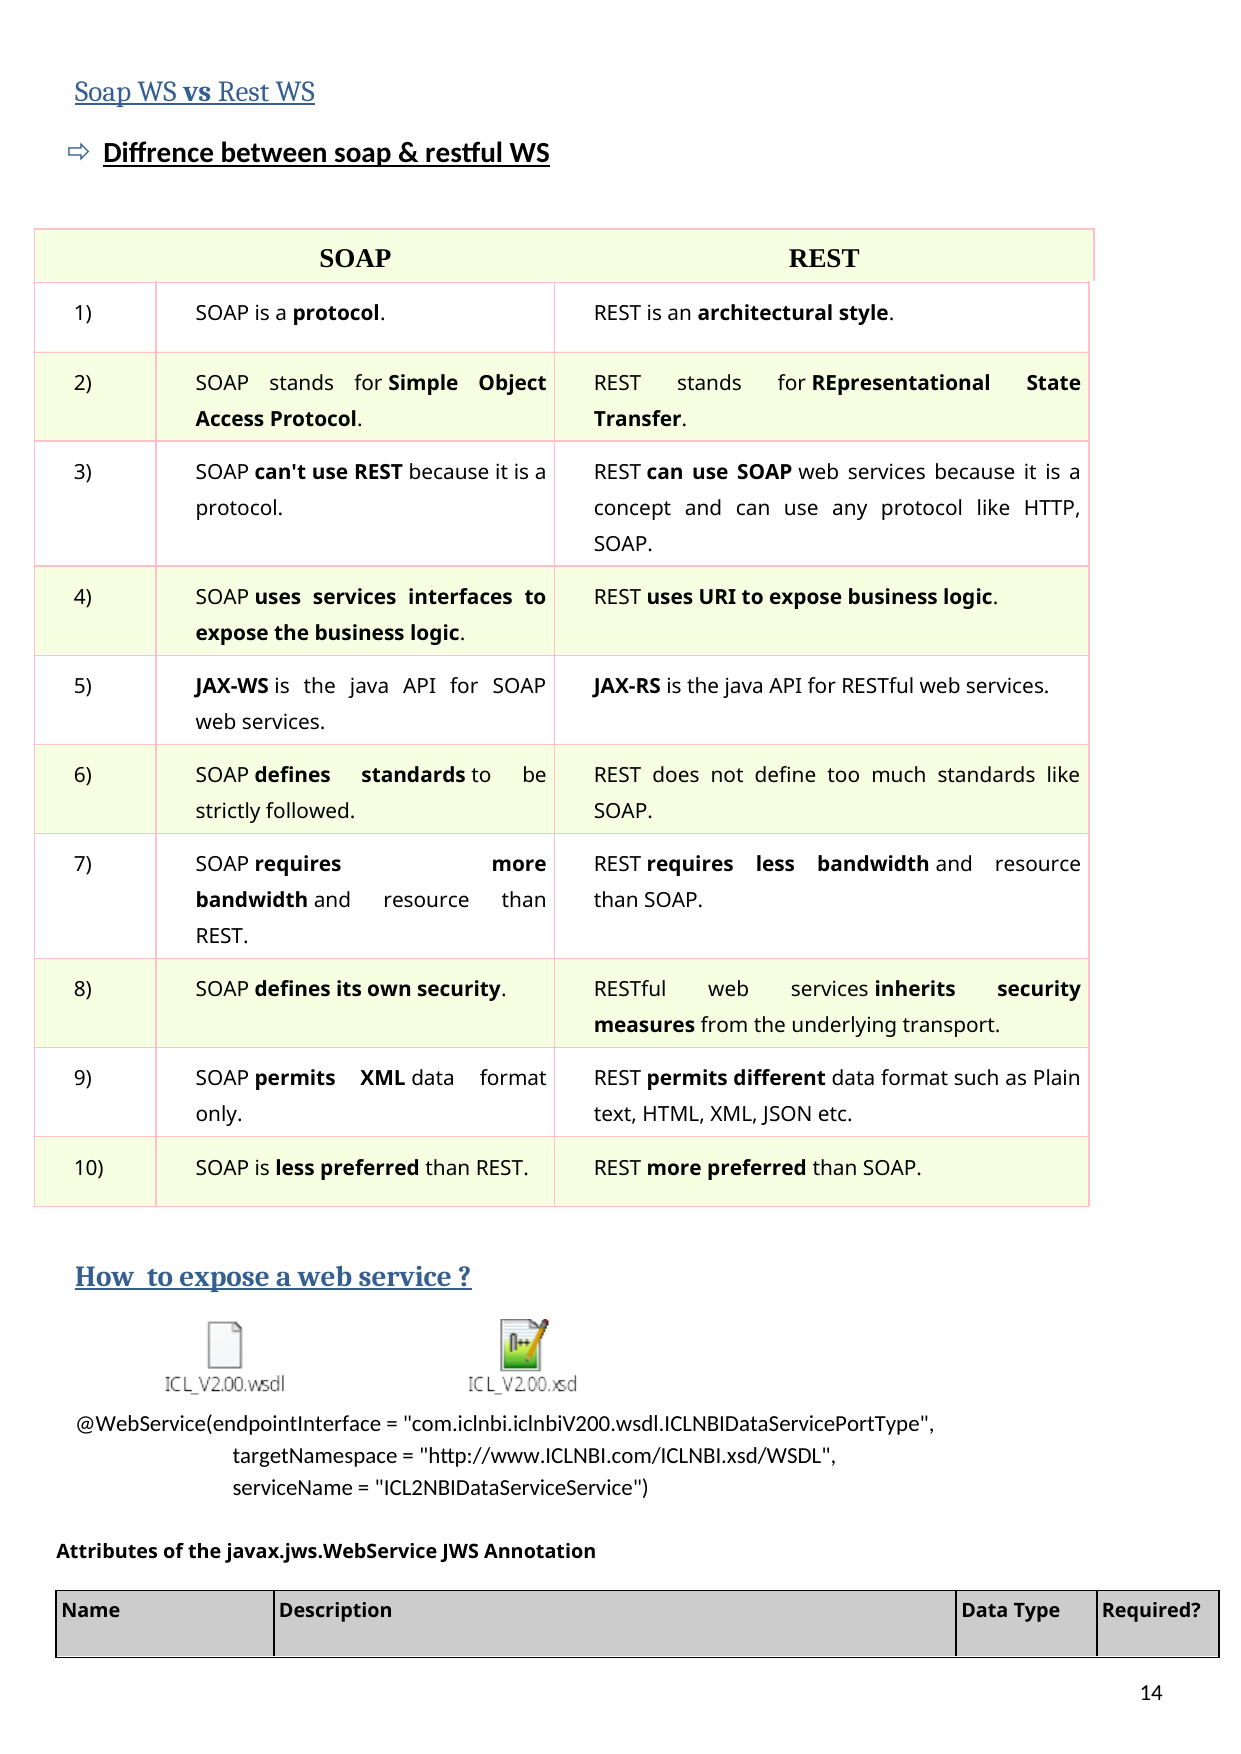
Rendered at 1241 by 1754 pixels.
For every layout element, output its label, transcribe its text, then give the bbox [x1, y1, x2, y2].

table_cell SOAP is less preferred than REST. [157, 1137, 554, 1206]
table_cell SOAP is a protocol. [157, 283, 554, 351]
table_cell REST is an architectural style. [555, 283, 1088, 351]
table_cell SOAP permits XML data format only. [157, 1048, 554, 1136]
table_cell 10) [35, 1137, 155, 1206]
table_cell REST uses URI to expose business logic. [555, 567, 1088, 654]
table_cell 3) [35, 442, 155, 565]
table_cell RESTful web services inherits security measures from the underlying transport. [555, 959, 1088, 1047]
table_cell 6) [35, 745, 155, 833]
table_cell SOAP defines its own security. [157, 959, 554, 1047]
table_header REST [554, 230, 1093, 281]
table_cell REST requires less bandwidth and resource than SOAP. [555, 834, 1088, 958]
table_cell 1) [35, 283, 155, 351]
text How to expose a web service ? [75, 1260, 1162, 1294]
table_cell REST permits different data format such as Plain text, HTML, XML, JSON etc. [555, 1048, 1088, 1136]
table_header Required? [1098, 1591, 1218, 1656]
table_cell REST more preferred than SOAP. [555, 1137, 1088, 1206]
table_header Data Type [957, 1591, 1096, 1656]
subtitle Diffrence between soap & restful WS [66, 134, 1162, 170]
table_cell JAX-WS is the java API for SOAP web services. [157, 656, 554, 743]
table_cell REST stands for REpresentational State Transfer. [555, 353, 1088, 440]
list @WebService(endpointInterface = "com.iclnbi.iclnbiV200.wsdl.ICLNBIDataServicePortType", [75, 1409, 1162, 1437]
table_cell REST can use SOAP web services because it is a concept and can use any protocol like HTTP, SOAP. [555, 442, 1088, 565]
list Attributes of the javax.jws.WebService JWS Annotation [56, 1538, 1162, 1565]
table_cell JAX-RS is the java API for RESTful web services. [555, 656, 1088, 743]
list targetNamespace = "http://www.ICLNBI.com/ICLNBI.xsd/WSDL", [150, 1441, 1162, 1469]
table_cell REST does not define too much standards like SOAP. [555, 745, 1088, 833]
table_cell SOAP stands for Simple Object Access Protocol. [157, 353, 554, 440]
table_cell 2) [35, 353, 155, 440]
table_cell 7) [35, 834, 155, 958]
table_cell SOAP defines standards to be strictly followed. [157, 745, 554, 833]
table_cell 9) [35, 1048, 155, 1136]
table_header [35, 230, 156, 281]
text Soap WS vs Rest WS [75, 75, 1162, 108]
table_cell 8) [35, 959, 155, 1047]
table_header SOAP [156, 230, 554, 281]
table_cell 5) [35, 656, 155, 743]
table_cell 4) [35, 567, 155, 654]
list serviceName = "ICL2NBIDataServiceService") [150, 1473, 1162, 1501]
table_header Description [275, 1591, 955, 1656]
table_cell SOAP requires more bandwidth and resource than REST. [157, 834, 554, 958]
table_cell SOAP can't use REST because it is a protocol. [157, 442, 554, 565]
table_cell SOAP uses services interfaces to expose the business logic. [157, 567, 554, 654]
table_header Name [57, 1591, 273, 1656]
